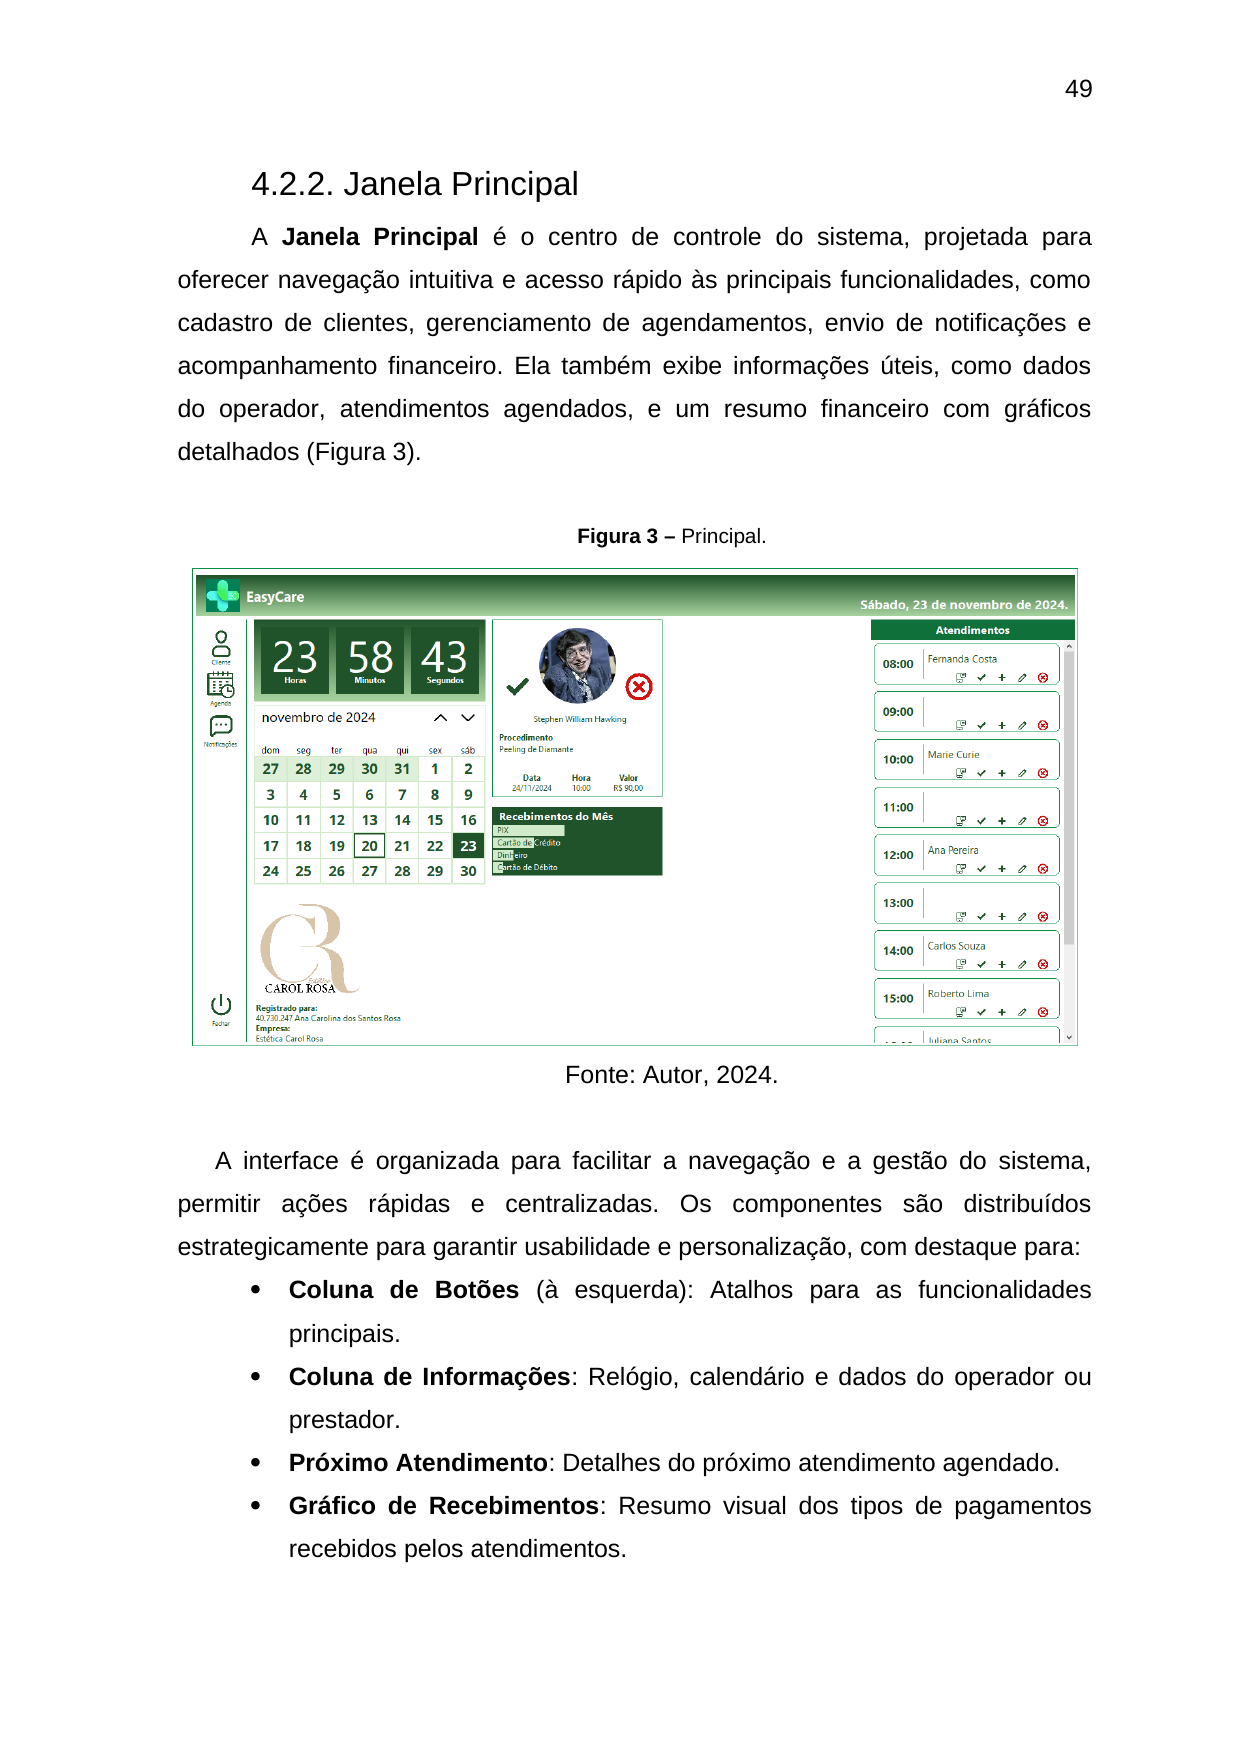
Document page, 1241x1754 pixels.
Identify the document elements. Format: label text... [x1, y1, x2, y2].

picture [192, 568, 1078, 1046]
list Coluna de Botões (à esquerda): Atalhos para as funcionalidades principais. [251, 1275, 1093, 1347]
text A interface é organizada para facilitar a navegação e a gestão do sistema, permitir ações rápidas e centralizadas. Os componentes são distribuídos estrategicamente para garantir usabilidade e personalização, com destaque para: [177, 1146, 1093, 1261]
text Figura 3 – Principal. [177, 523, 1093, 547]
text A Janela Principal é o centro de controle do sistema, projetada para oferecer navegação intuitiva e acesso rápido às principais funcionalidades, como cadastro de clientes, gerenciamento de agendamentos, envio de notificações e acompanhamento financeiro. Ela também exibe informações úteis, como dados do operador, atendimentos agendados, e um resumo financeiro com gráficos detalhados (Figura 3). [177, 222, 1093, 466]
list Coluna de Informações: Relógio, calendário e dados do operador ou prestador. [251, 1362, 1093, 1434]
subtitle 4.2.2. Janela Principal [177, 164, 1093, 202]
list Gráfico de Recebimentos: Resumo visual dos tipos de pagamentos recebidos pelos atendimentos. [251, 1491, 1093, 1563]
text Fonte: Autor, 2024. [177, 1060, 1093, 1088]
list Próximo Atendimento: Detalhes do próximo atendimento agendado. [251, 1448, 1093, 1477]
